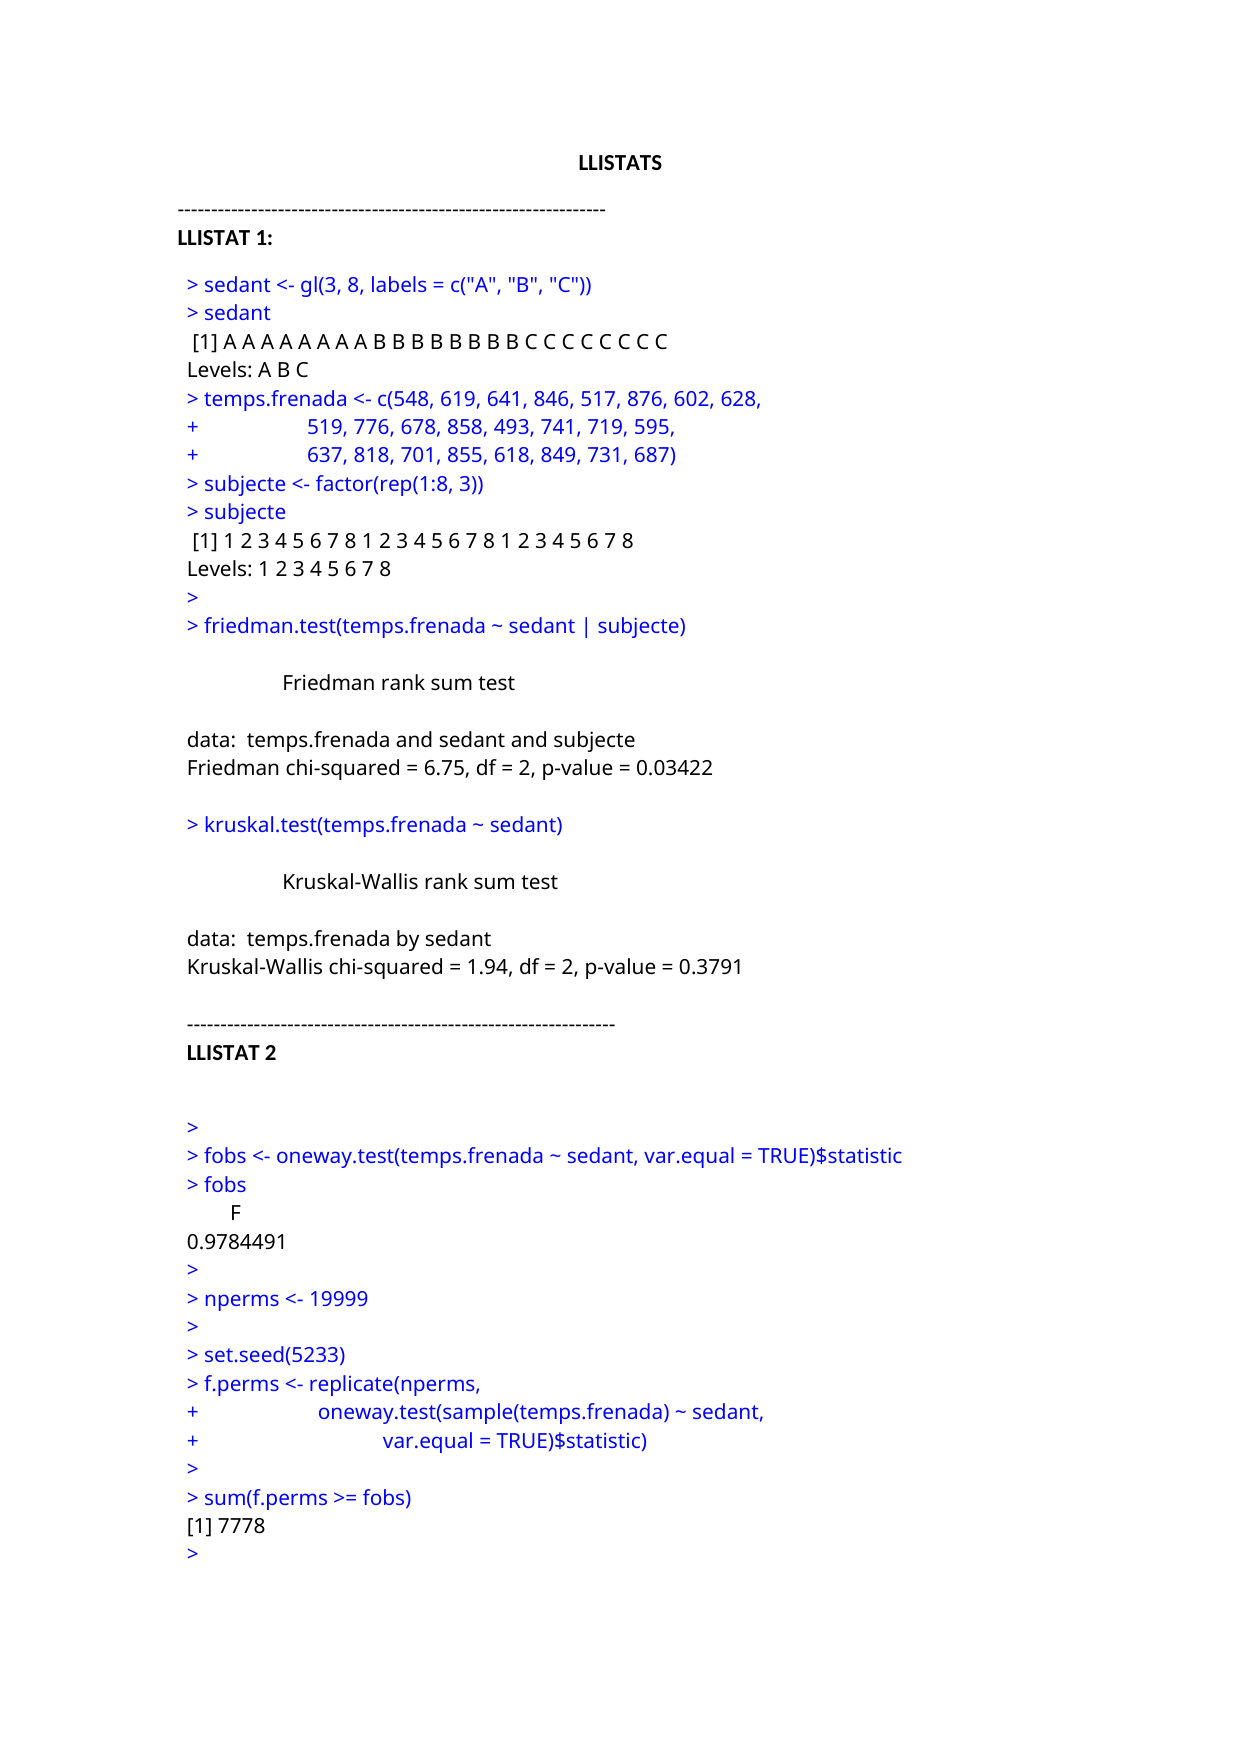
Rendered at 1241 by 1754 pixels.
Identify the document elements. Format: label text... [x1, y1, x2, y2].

text ---------------------------------------------------------------- [177, 194, 1063, 223]
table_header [177, 270, 1240, 1581]
text LLISTATS [177, 148, 1063, 176]
text LLISTAT 1: [177, 223, 1063, 251]
